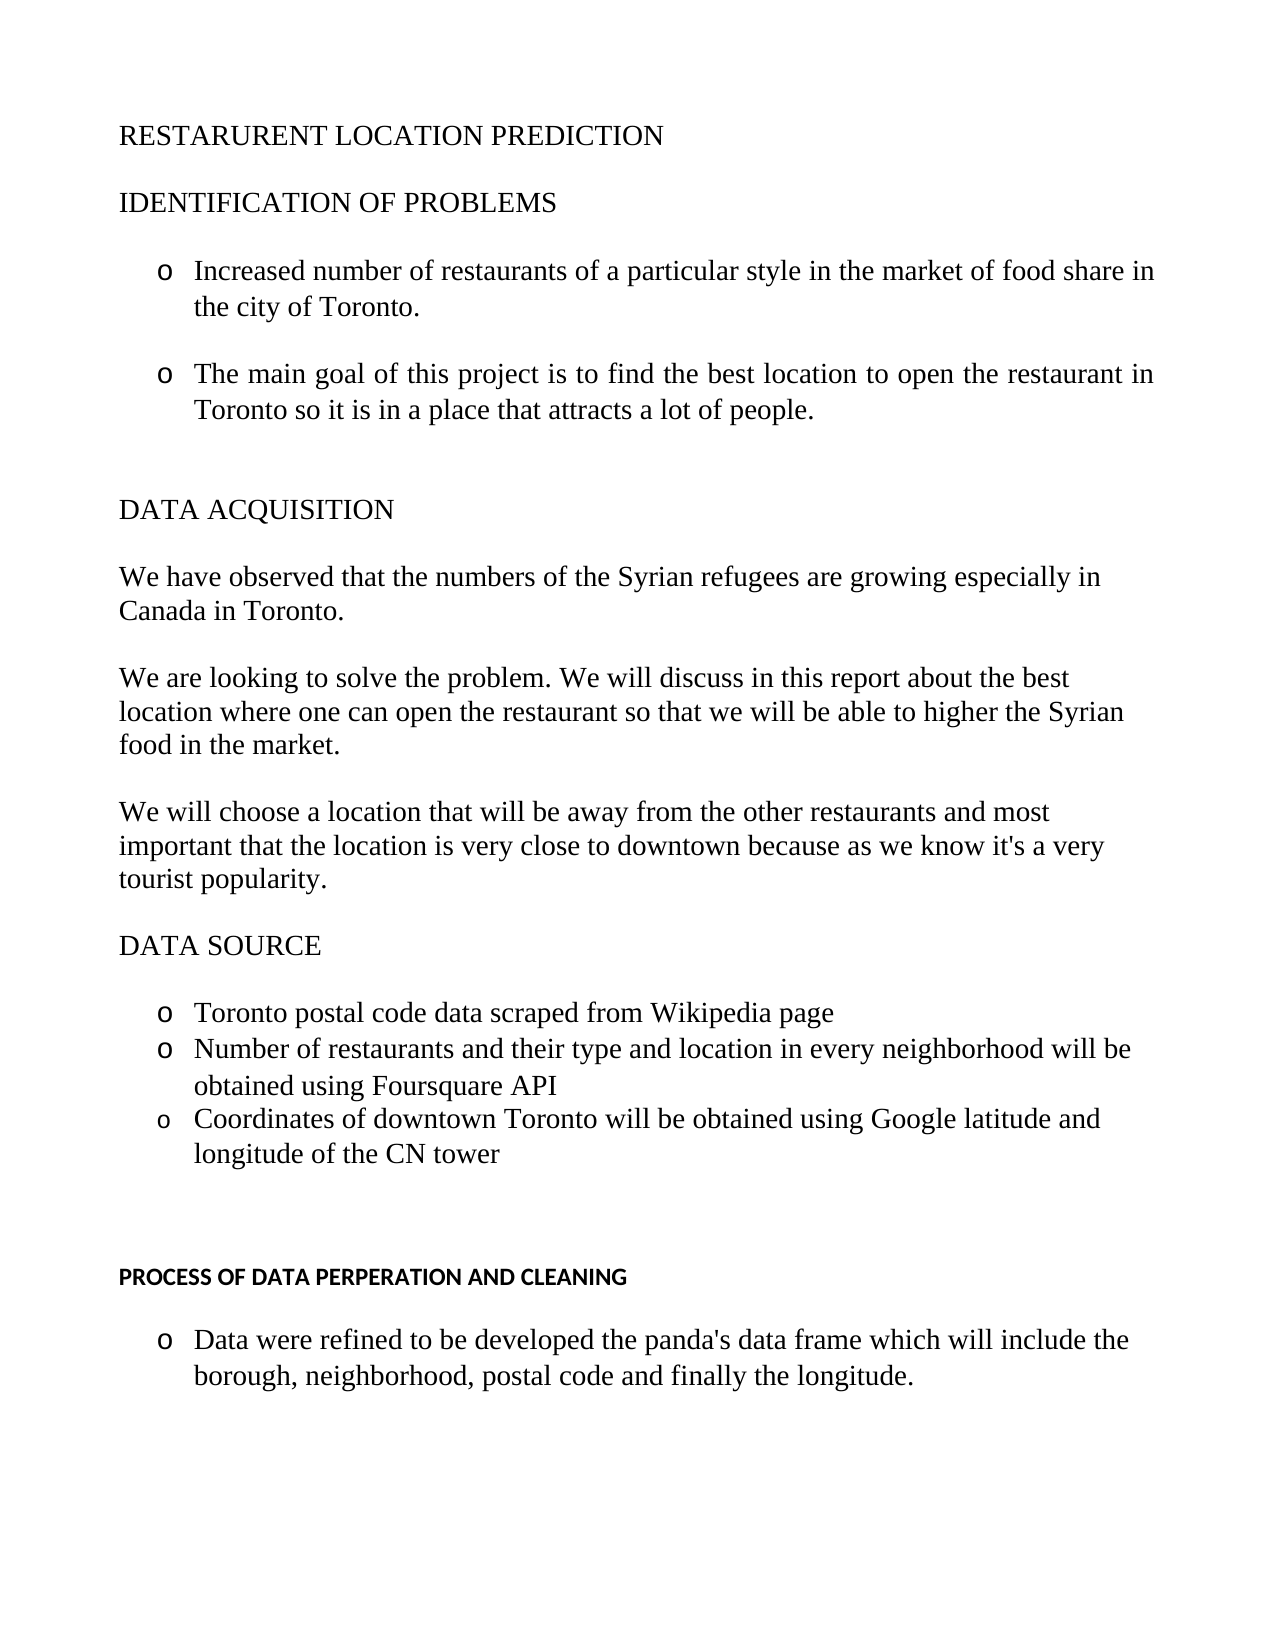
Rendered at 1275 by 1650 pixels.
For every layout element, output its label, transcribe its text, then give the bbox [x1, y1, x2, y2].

text We have observed that the numbers of the Syrian refugees are growing especially in Canada in Toronto. [118, 559, 1156, 627]
list Number of restaurants and their type and location in every neighborhood will be obtained using Foursquare API [156, 1032, 1156, 1101]
list Toronto postal code data scraped from Wikipedia page [156, 996, 1156, 1032]
text PROCESS OF DATA PERPERATION AND CLEANING [118, 1261, 1156, 1292]
list Data were refined to be developed the panda's data frame which will include the borough, neighborhood, postal code and finally the longitude. [156, 1322, 1156, 1392]
text IDENTIFICATION OF PROBLEMS [118, 186, 1156, 219]
list Increased number of restaurants of a particular style in the market of food share in the city of Toronto. [156, 253, 1156, 322]
text We will choose a location that will be away from the other restaurants and most important that the location is very close to downtown because as we know it's a very tourist popularity. [118, 794, 1156, 895]
text DATA ACQUISITION [118, 492, 1156, 526]
text RESTARURENT LOCATION PREDICTION [118, 118, 1156, 152]
list The main goal of this project is to find the best location to open the restaurant in Toronto so it is in a place that attracts a lot of people. [156, 356, 1156, 425]
list Coordinates of downtown Toronto will be obtained using Google latitude and longitude of the CN tower [156, 1101, 1156, 1169]
text We are looking to solve the problem. We will discuss in this report about the best location where one can open the restaurant so that we will be able to higher the Syrian food in the market. [118, 660, 1156, 761]
text DATA SOURCE [118, 928, 1156, 962]
